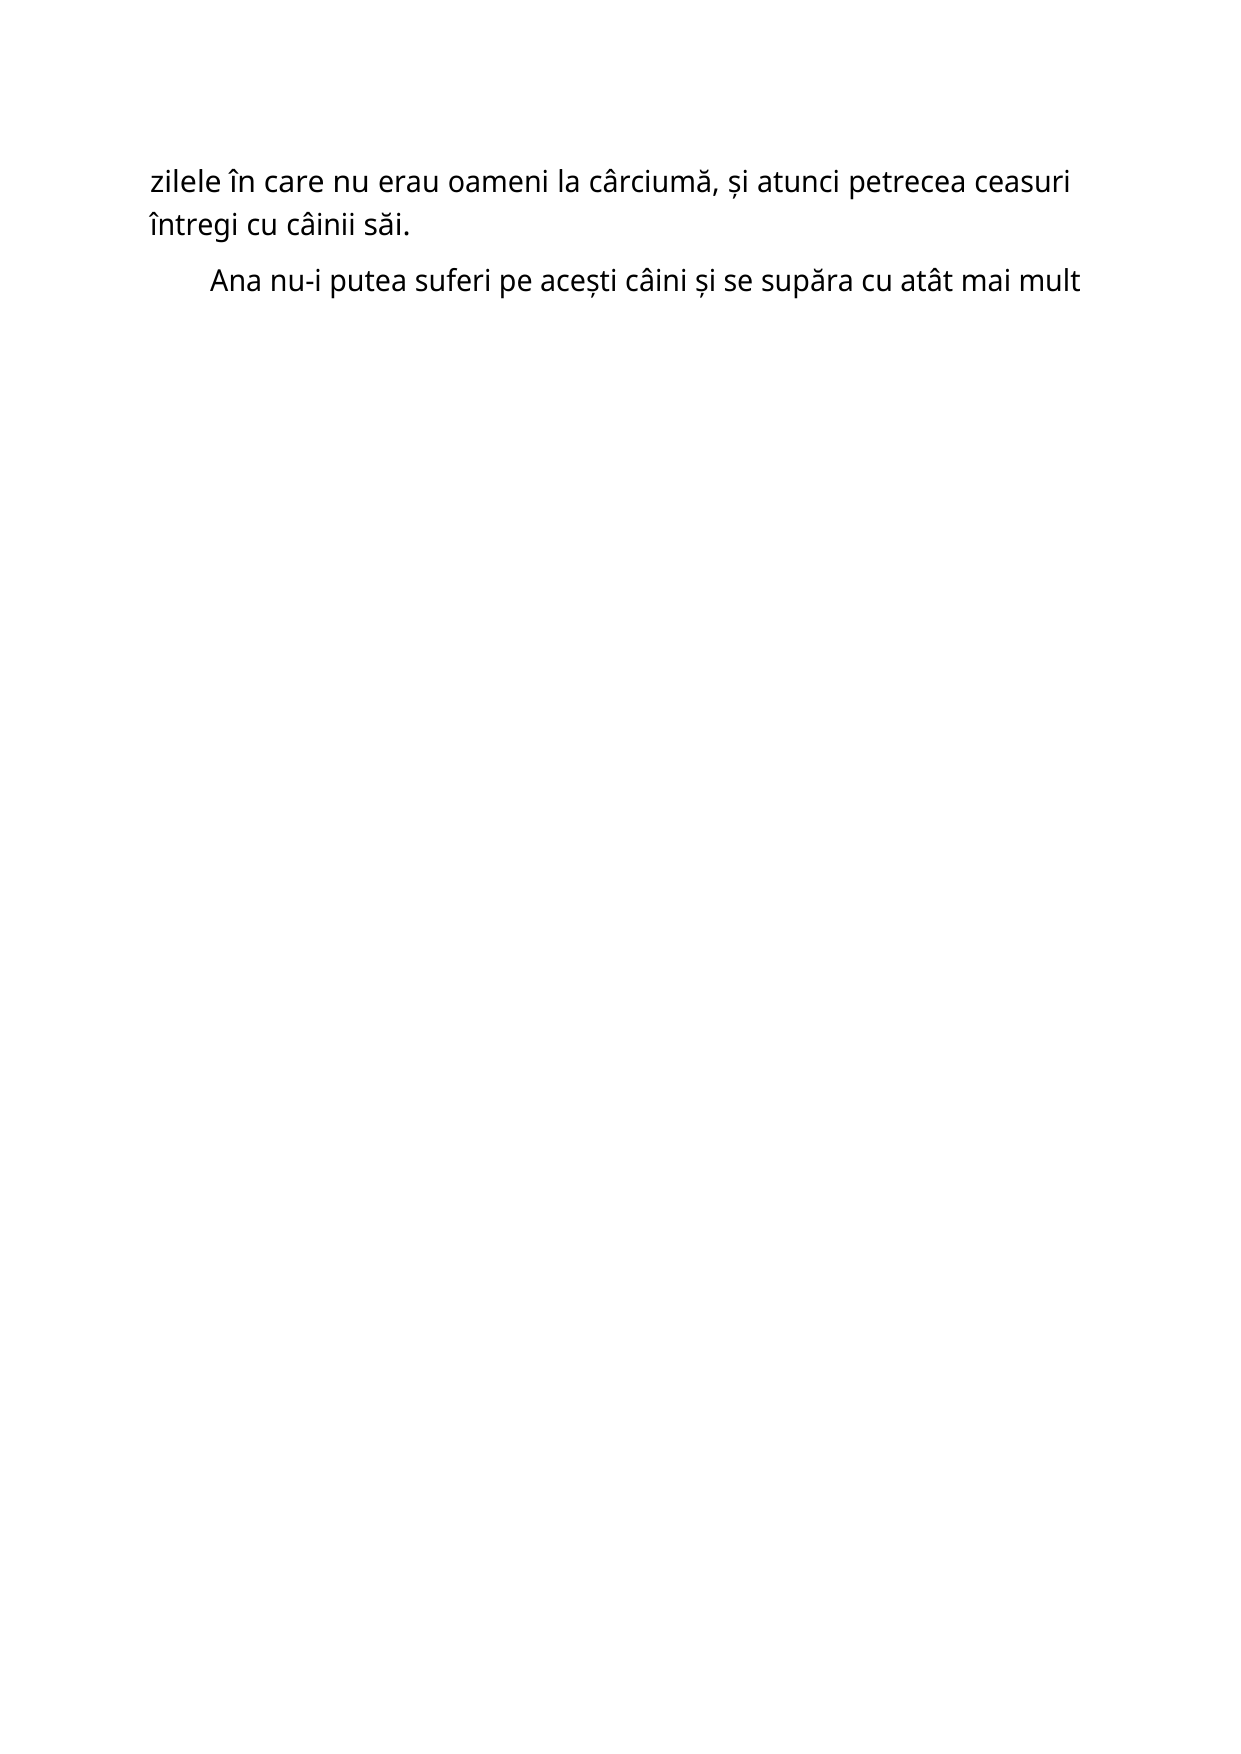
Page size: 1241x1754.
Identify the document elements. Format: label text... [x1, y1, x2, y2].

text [150, 160, 1084, 244]
text Ana nu-i putea suferi pe acești câini și se supăra cu atât mai mult [210, 259, 1103, 300]
